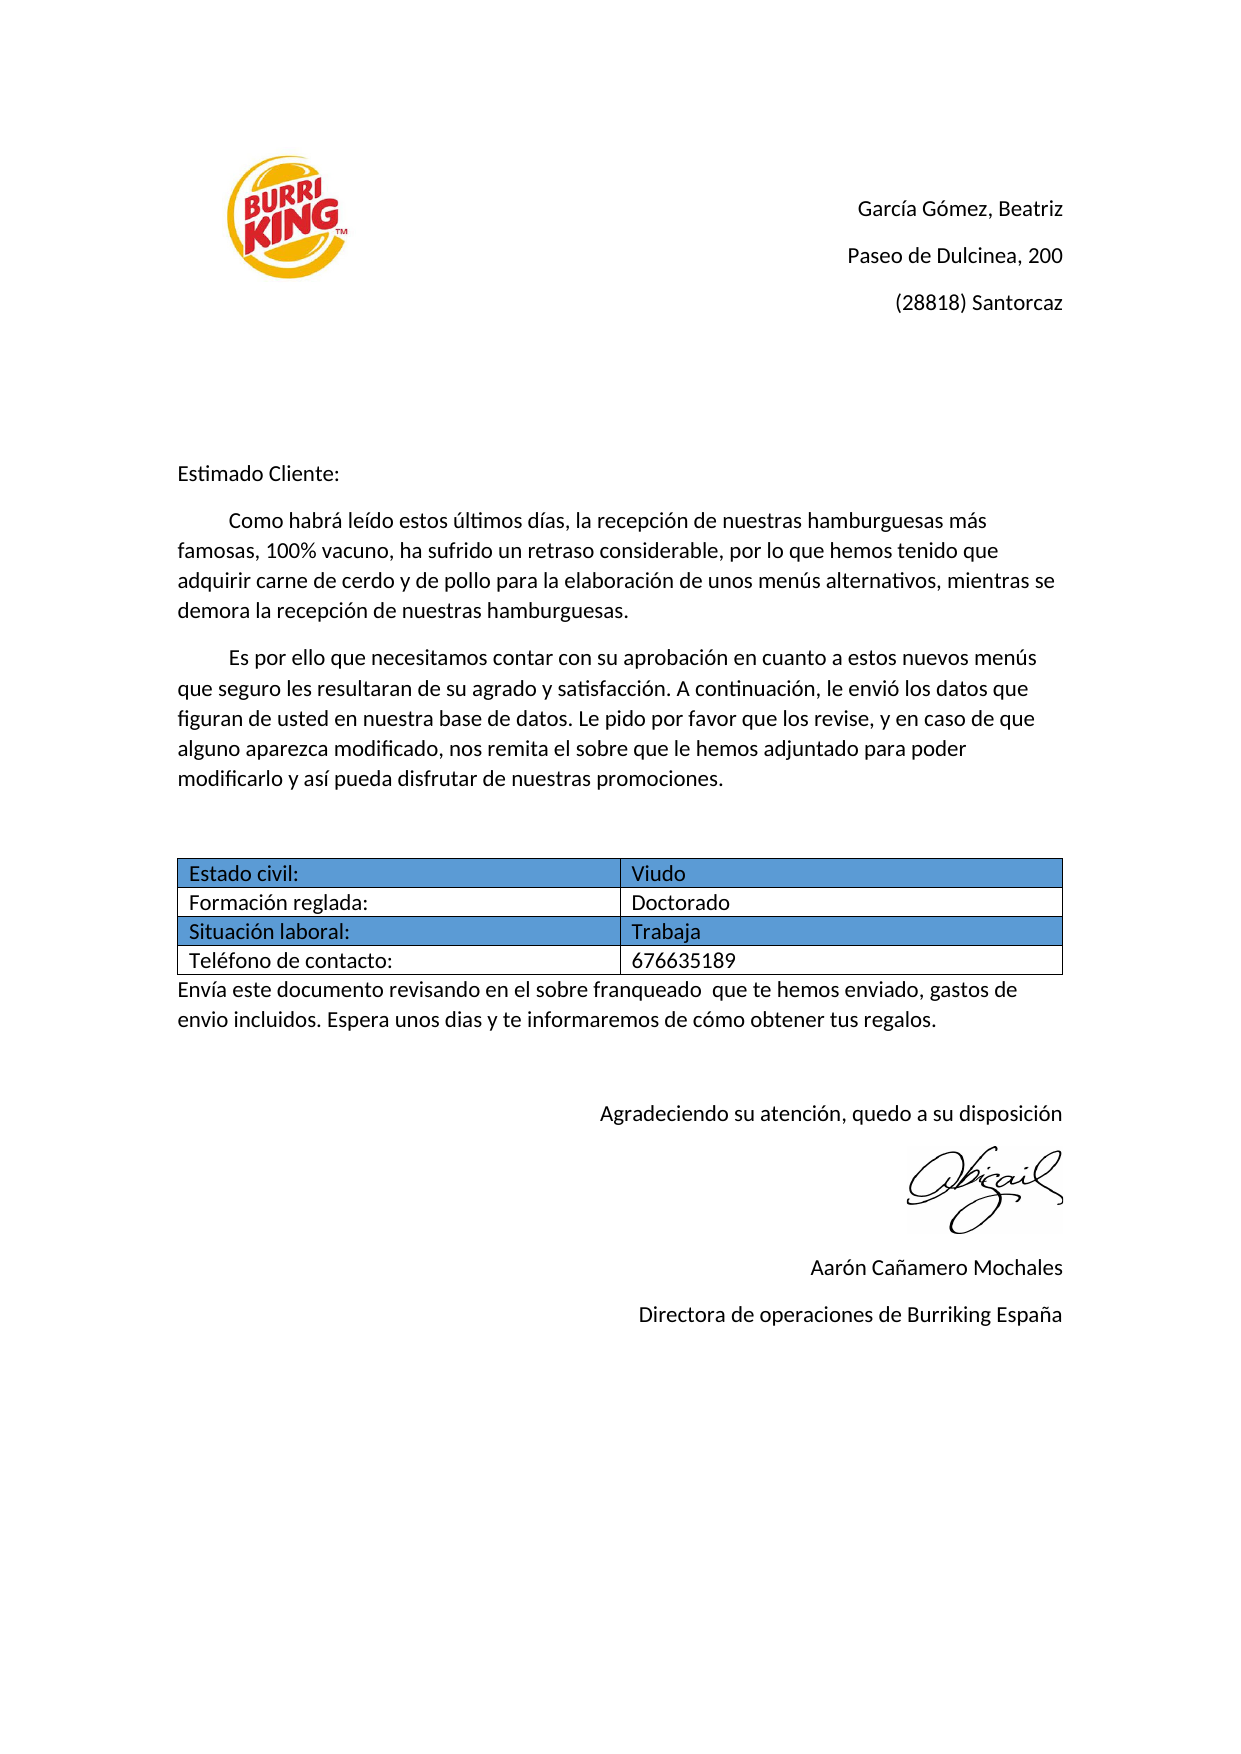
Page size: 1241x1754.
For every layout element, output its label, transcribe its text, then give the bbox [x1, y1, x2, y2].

text García Gómez, Beatriz [400, 194, 1063, 222]
table_cell Situación laboral: [178, 917, 620, 945]
table_cell Teléfono de contacto: [178, 946, 620, 974]
table_cell Trabaja [621, 917, 1062, 945]
text Paseo de Dulcinea, 200 [400, 241, 1063, 269]
text (28818) Santorcaz [177, 288, 1063, 316]
table_header Estado civil: [178, 859, 620, 887]
text Como habrá leído estos últimos días, la recepción de nuestras hamburguesas más famosas, 100% vacuno, ha sufrido un retraso considerable, por lo que hemos tenido que adquirir carne de cerdo y de pollo para la elaboración de unos menús alternativos, mientras se demora la recepción de nuestras hamburguesas. [177, 506, 1063, 624]
table_cell Doctorado [621, 888, 1062, 916]
text Aarón Cañamero Mochales [177, 1253, 1063, 1281]
text Es por ello que necesitamos contar con su aprobación en cuanto a estos nuevos menús que seguro les resultaran de su agrado y satisfacción. A continuación, le envió los datos que figuran de usted en nuestra base de datos. Le pido por favor que los revise, y en caso de que alguno aparezca modificado, nos remita el sobre que le hemos adjuntado para poder modificarlo y así pueda disfrutar de nuestras promociones. [177, 643, 1063, 792]
picture [177, 147, 400, 287]
text Envía este documento revisando en el sobre franqueado que te hemos enviado, gastos de envio incluidos. Espera unos dias y te informaremos de cómo obtener tus regalos. [177, 975, 1063, 1033]
text Agradeciendo su atención, quedo a su disposición [177, 1099, 1063, 1127]
table_cell Formación reglada: [178, 888, 620, 916]
text Directora de operaciones de Burriking España [177, 1300, 1063, 1328]
table_cell 676635189 [621, 946, 1062, 974]
text Estimado Cliente: [177, 459, 1063, 487]
picture [906, 1146, 1064, 1234]
table_header Viudo [621, 859, 1062, 887]
